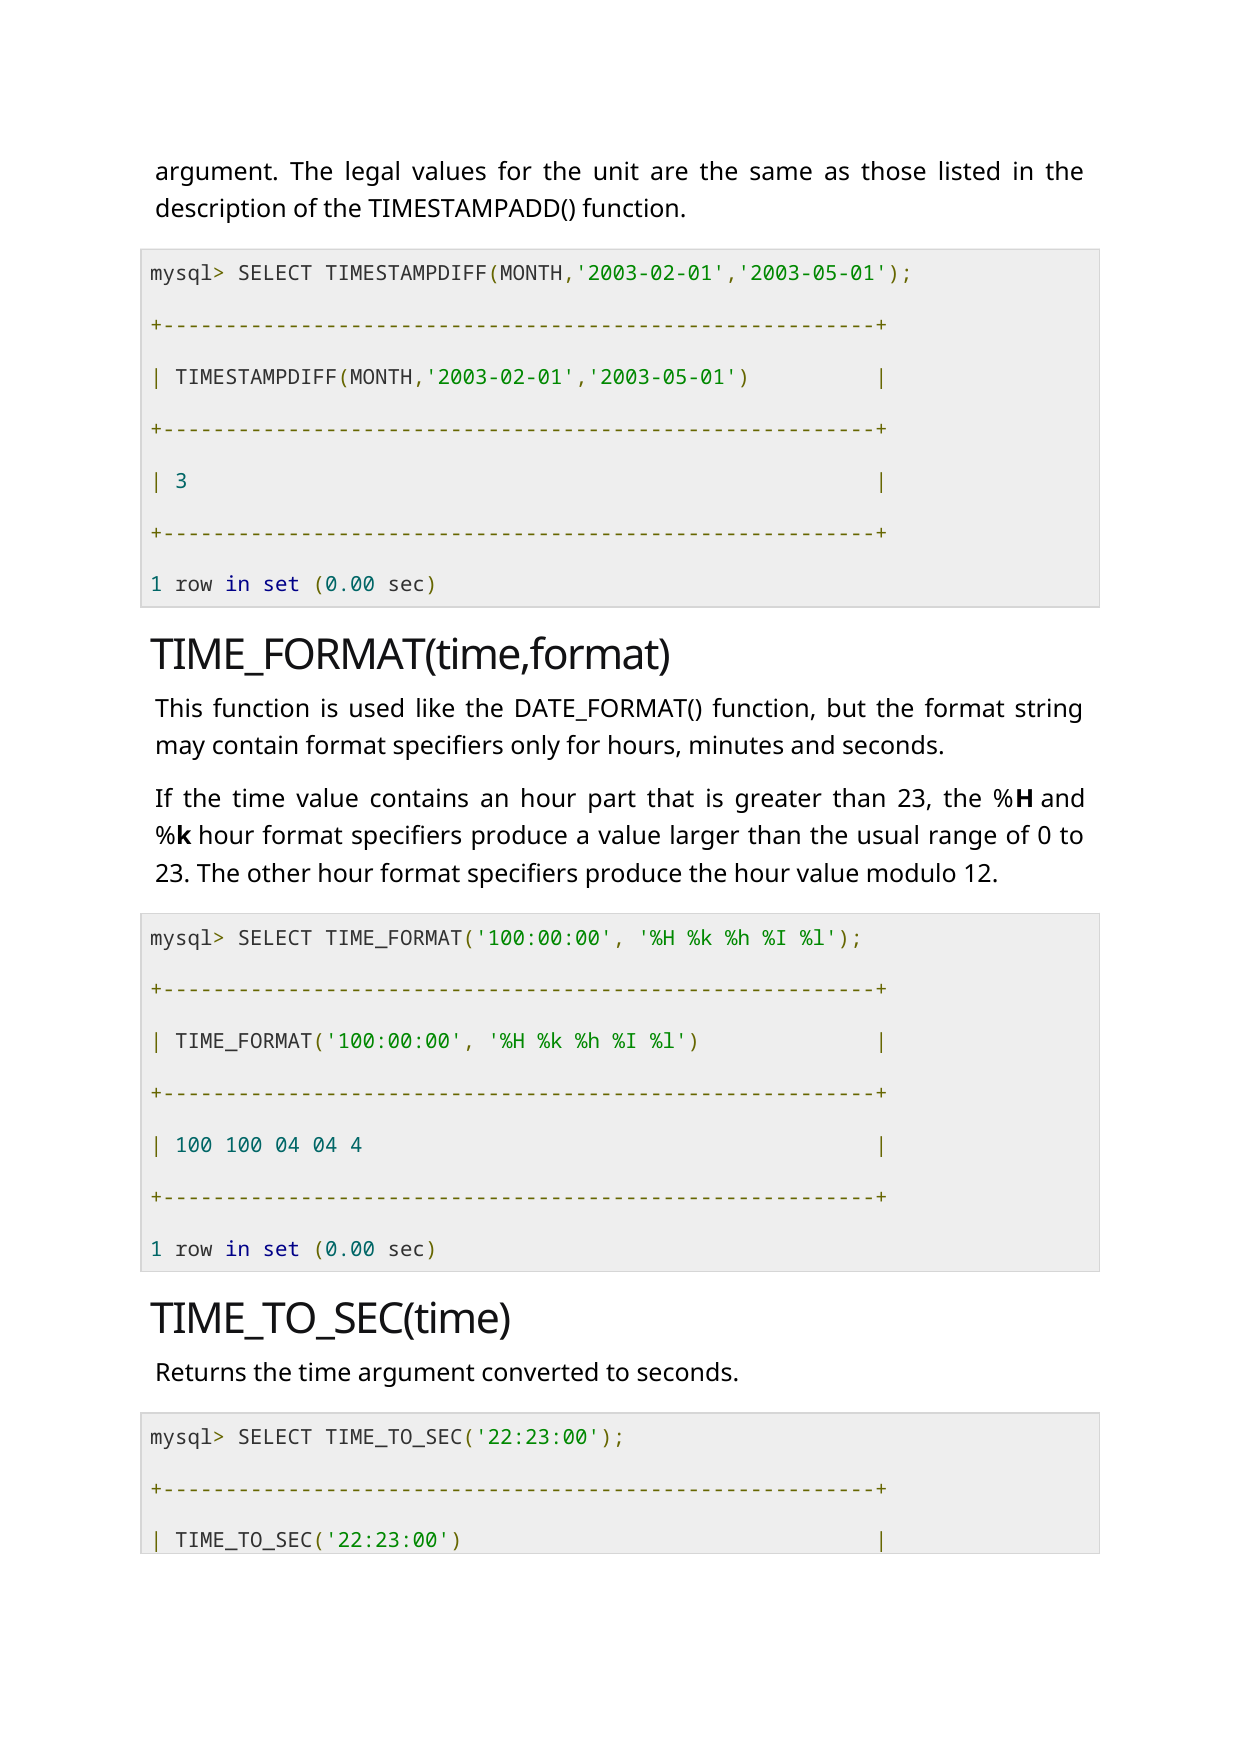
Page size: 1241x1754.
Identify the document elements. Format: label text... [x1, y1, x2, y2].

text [142, 1464, 1099, 1502]
text | 100 100 04 04 4 | [142, 1120, 1099, 1158]
text mysql> SELECT TIME_FORMAT('100:00:00', '%H %k %h %I %l'); [142, 914, 1099, 951]
text mysql> SELECT TIME_TO_SEC('22:23:00'); [142, 1414, 1099, 1450]
text | TIME_FORMAT('100:00:00', '%H %k %h %I %l') | [142, 1016, 1099, 1055]
text 1 row in set (0.00 sec) [142, 1224, 1099, 1271]
text TIME_TO_SEC(time) [150, 1288, 1085, 1346]
text +---------------------------------------------------------+ [142, 964, 1099, 1003]
text TIME_FORMAT(time,format) [150, 623, 1085, 682]
text mysql> SELECT TIMESTAMPDIFF(MONTH,'2003-02-01','2003-05-01'); [142, 250, 1099, 287]
text | TIME_TO_SEC('22:23:00') | [142, 1516, 1099, 1553]
text | TIMESTAMPDIFF(MONTH,'2003-02-01','2003-05-01') | [142, 352, 1099, 391]
text Returns the time argument converted to seconds. [155, 1351, 1085, 1388]
text +---------------------------------------------------------+ [142, 508, 1099, 546]
text This function is used like the DATE_FORMAT() function, but the format string may contain format specifiers only for hours, minutes and seconds. [155, 687, 1085, 762]
text +---------------------------------------------------------+ [142, 300, 1099, 339]
text +---------------------------------------------------------+ [142, 1172, 1099, 1210]
text +---------------------------------------------------------+ [142, 1068, 1099, 1107]
text If the time value contains an hour part that is greater than 23, the %H and %k hour format specifiers produce a value larger than the usual range of 0 to 23. The other hour format specifiers produce the hour value modulo 12. [155, 777, 1085, 889]
text 1 row in set (0.00 sec) [142, 560, 1099, 606]
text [155, 150, 1085, 225]
text | 3 | [142, 456, 1099, 494]
text +---------------------------------------------------------+ [142, 404, 1099, 442]
